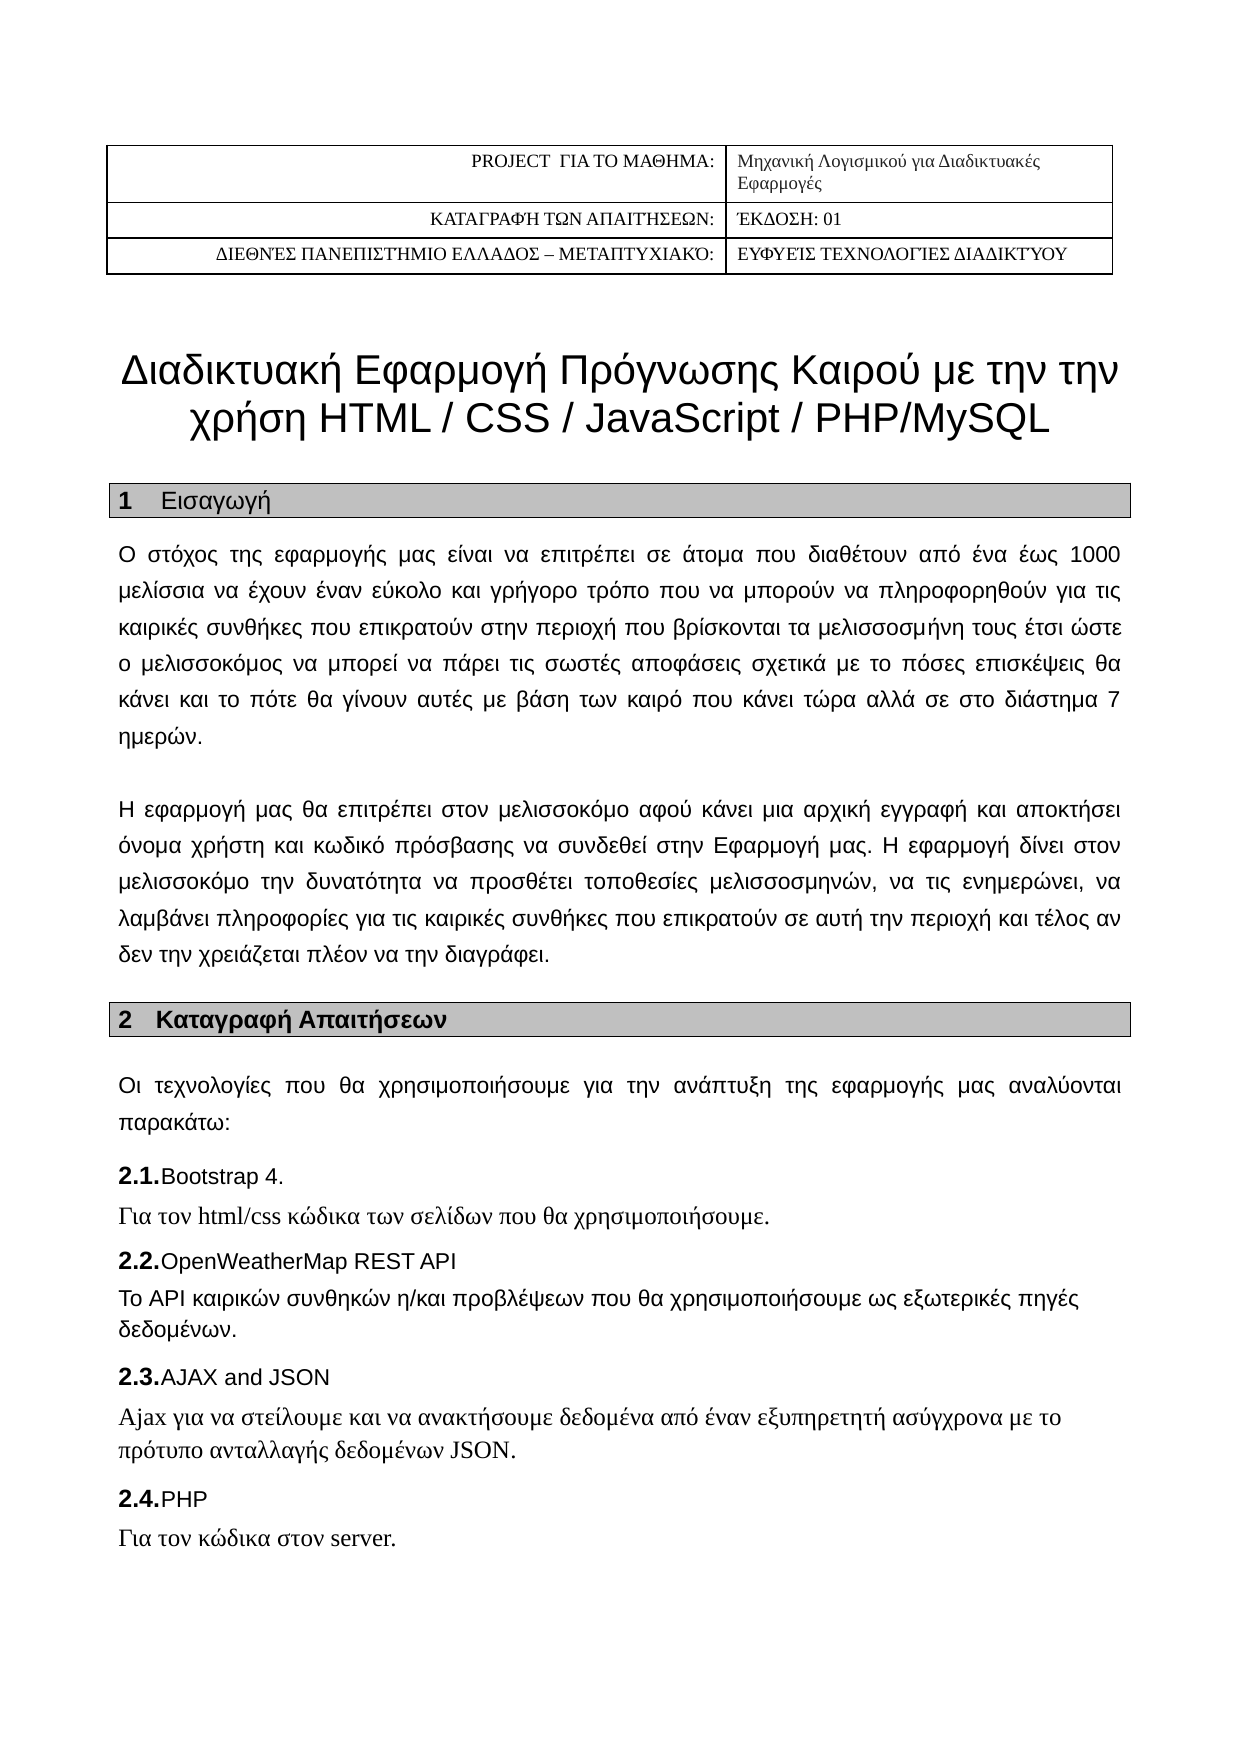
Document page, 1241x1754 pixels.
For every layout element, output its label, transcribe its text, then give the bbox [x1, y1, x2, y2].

text Ο στόχος της εφαρμογής μας είναι να επιτρέπει σε άτομα που διαθέτουν από ένα έως 1000 μελίσσια να έχουν έναν εύκολο και γρήγορο τρόπο που να μπορούν να πληροφορηθούν για τις καιρικές συνθήκες που επικρατούν στην περιοχή που βρίσκονται τα μελισσοσμήνη τους έτσι ώστε ο μελισσοκόμος να μπορεί να πάρει τις σωστές αποφάσεις σχετικά με το πόσες επισκέψεις θα κάνει και το πότε θα γίνουν αυτές με βάση των καιρό που κάνει τώρα αλλά σε στο διάστημα 7 ημερών. [118, 541, 1122, 749]
text Για τον κώδικα στον server. [118, 1523, 1122, 1552]
subtitle Καταγραφή Απαιτήσεων [110, 1003, 1130, 1036]
subtitle Εισαγωγή [110, 484, 1130, 517]
subtitle PHP [118, 1484, 1122, 1513]
subtitle AJAX and JSON [118, 1362, 1122, 1391]
list Το API καιρικών συνθηκών η/και προβλέψεων που θα χρησιμοποιήσουμε ως εξωτερικές πηγές δεδομένων. [118, 1285, 1122, 1342]
subtitle Bootstrap 4. [118, 1161, 1122, 1190]
subtitle OpenWeatherMap REST API [118, 1246, 1122, 1274]
text Η εφαρμογή μας θα επιτρέπει στον μελισσοκόμο αφού κάνει μια αρχική εγγραφή και αποκτήσει όνομα χρήστη και κωδικό πρόσβασης να συνδεθεί στην Εφαρμογή μας. Η εφαρμογή δίνει στον μελισσοκόμο την δυνατότητα να προσθέτει τοποθεσίες μελισσοσμηνών, να τις ενημερώνει, να λαμβάνει πληροφορίες για τις καιρικές συνθήκες που επικρατούν σε αυτή την περιοχή και τέλος αν δεν την χρειάζεται πλέον να την διαγράφει. [118, 796, 1122, 967]
text Οι τεχνολογίες που θα χρησιμοποιήσουμε για την ανάπτυξη της εφαρμογής μας αναλύονται παρακάτω: [118, 1072, 1122, 1135]
list Για τον html/css κώδικα των σελίδων που θα χρησιμοποιήσουμε. [118, 1201, 1122, 1229]
list Ajax για να στείλουμε και να ανακτήσουμε δεδομένα από έναν εξυπηρετητή ασύγχρονα με το πρότυπο ανταλλαγής δεδομένων JSON. [118, 1402, 1122, 1463]
title Διαδικτυακή Εφαρμογή Πρόγνωσης Καιρού με την την χρήση HTML / CSS / JavaScript / PHP/MySQL [118, 345, 1122, 441]
